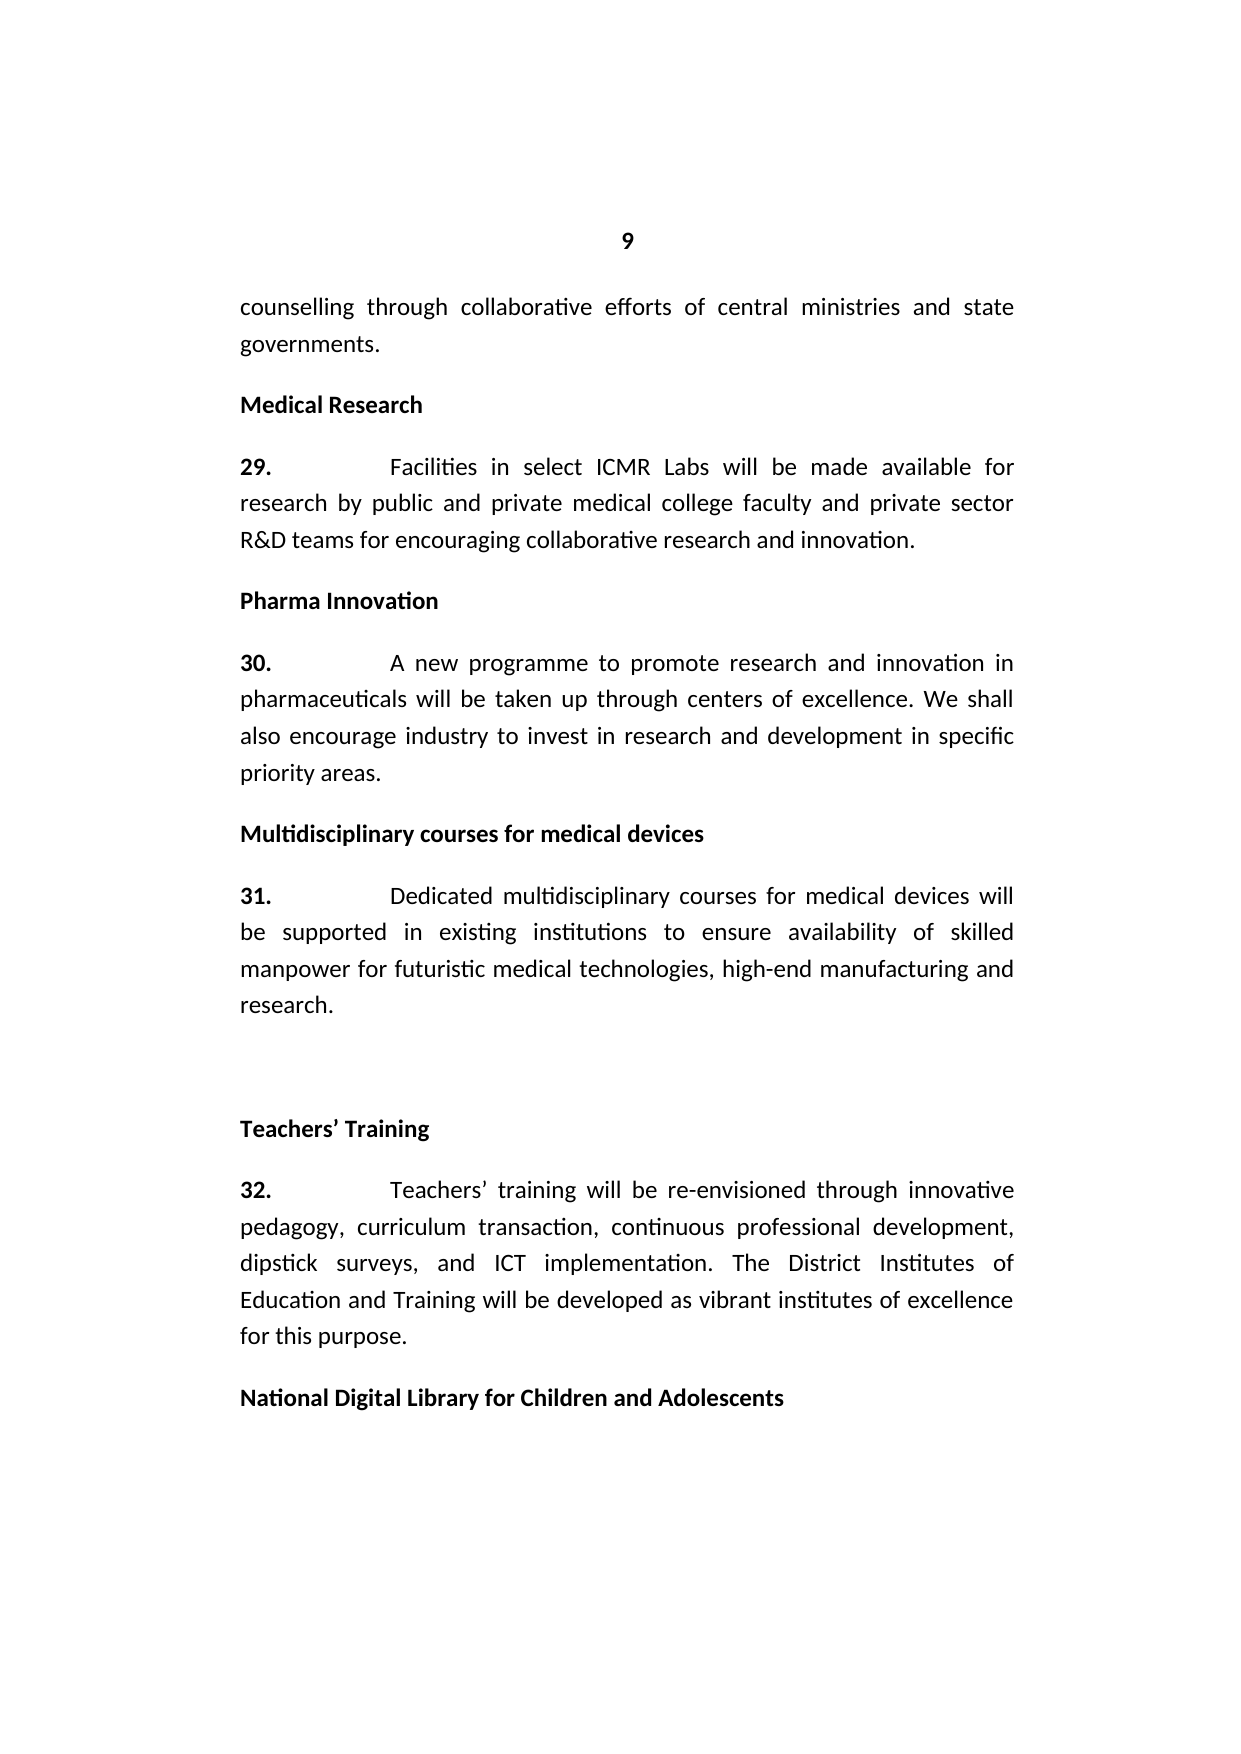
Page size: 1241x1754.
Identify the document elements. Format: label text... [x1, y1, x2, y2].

list Pharma Innovation [240, 586, 1015, 616]
list Facilities in select ICMR Labs will be made available for research by public and private medical college faculty and private sector R&D teams for encouraging collaborative research and innovation. [240, 451, 1015, 554]
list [240, 291, 1015, 358]
list A new programme to promote research and innovation in pharmaceuticals will be taken up through centers of excellence. We shall also encourage industry to invest in research and development in specific priority areas. [240, 647, 1015, 787]
text Teachers’ Training [240, 1113, 1015, 1143]
list National Digital Library for Children and Adolescents [240, 1382, 1015, 1413]
list Dedicated multidisciplinary courses for medical devices will be supported in existing institutions to ensure availability of skilled manpower for futuristic medical technologies, high-end manufacturing and research. [240, 880, 1015, 1020]
list Multidisciplinary courses for medical devices [240, 818, 1015, 849]
list Teachers’ training will be re-envisioned through innovative pedagogy, curriculum transaction, continuous professional development, dipstick surveys, and ICT implementation. The District Institutes of Education and Training will be developed as vibrant institutes of excellence for this purpose. [240, 1174, 1015, 1351]
list Medical Research [240, 389, 1015, 420]
